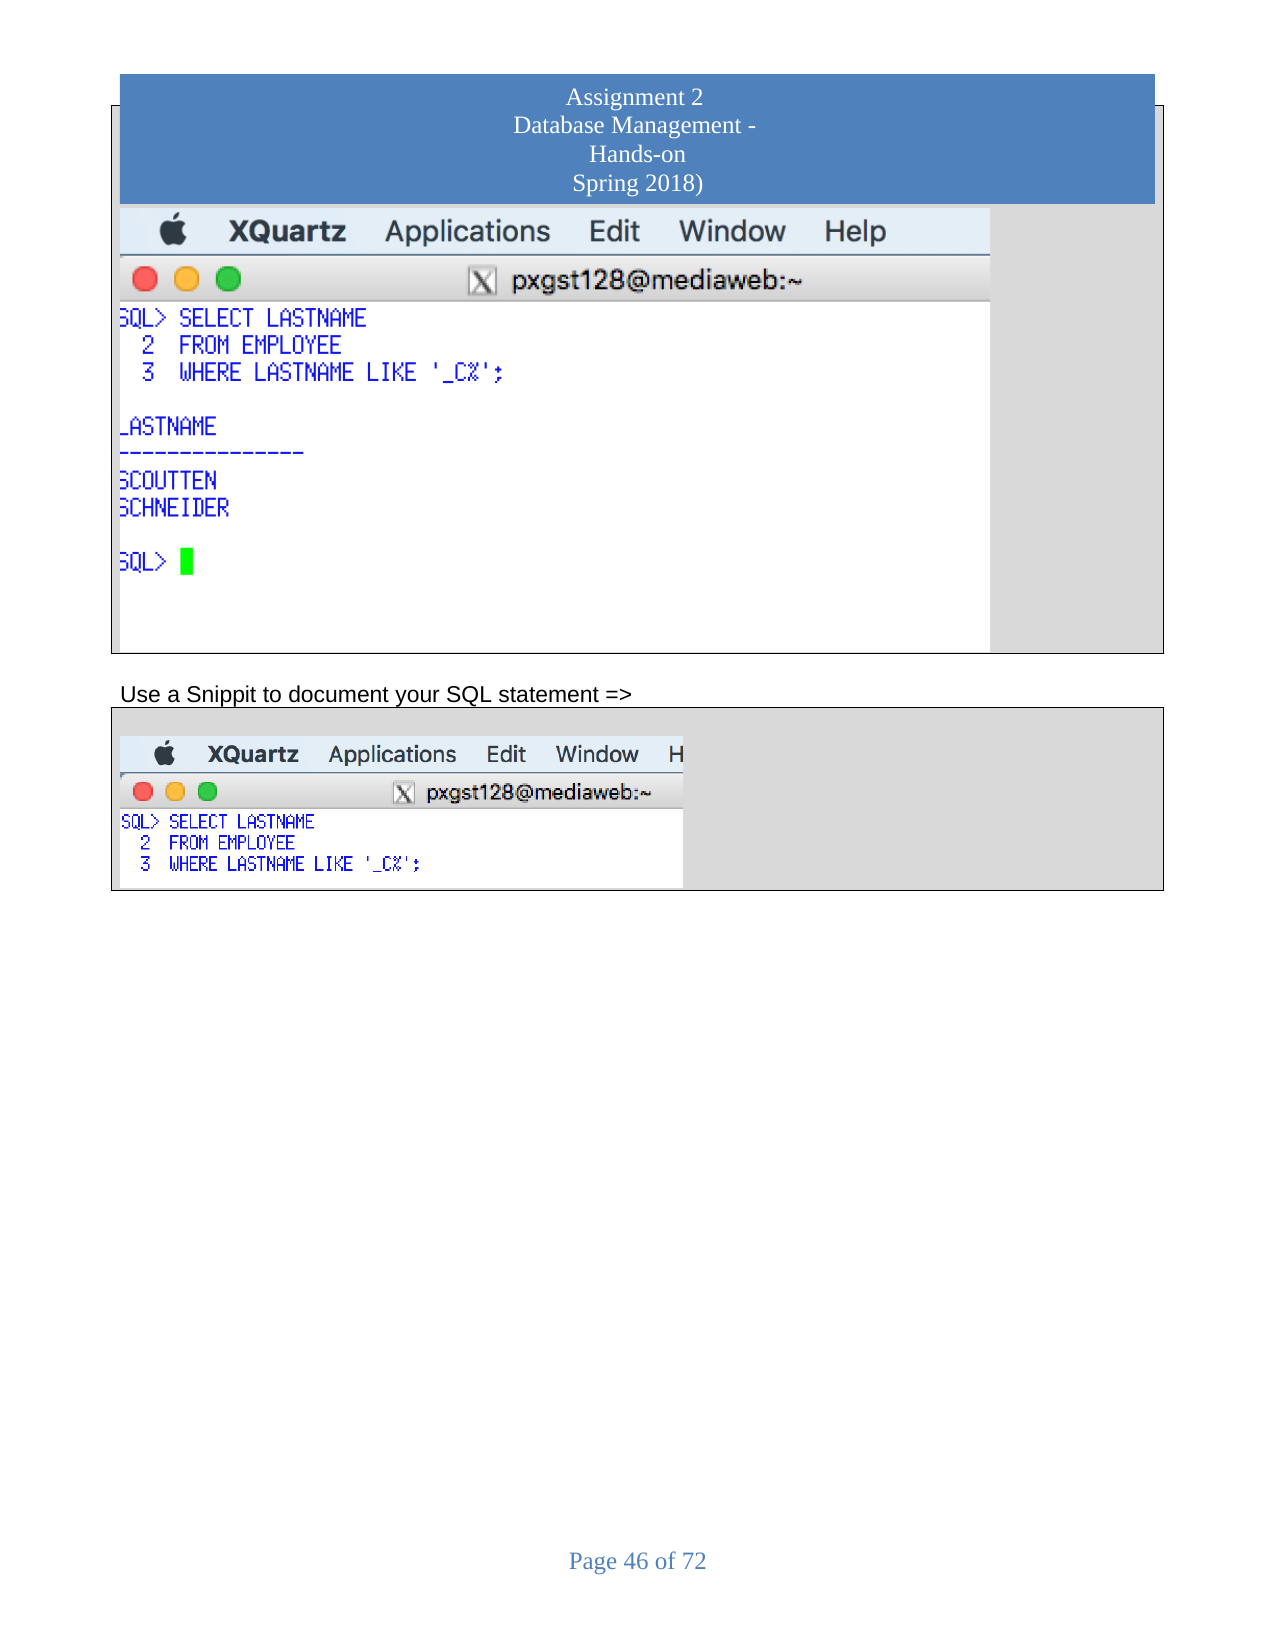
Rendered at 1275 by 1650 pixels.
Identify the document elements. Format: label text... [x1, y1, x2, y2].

picture [120, 208, 991, 652]
picture [120, 736, 684, 888]
text Use a Snippit to document your SQL statement => [120, 681, 1155, 707]
